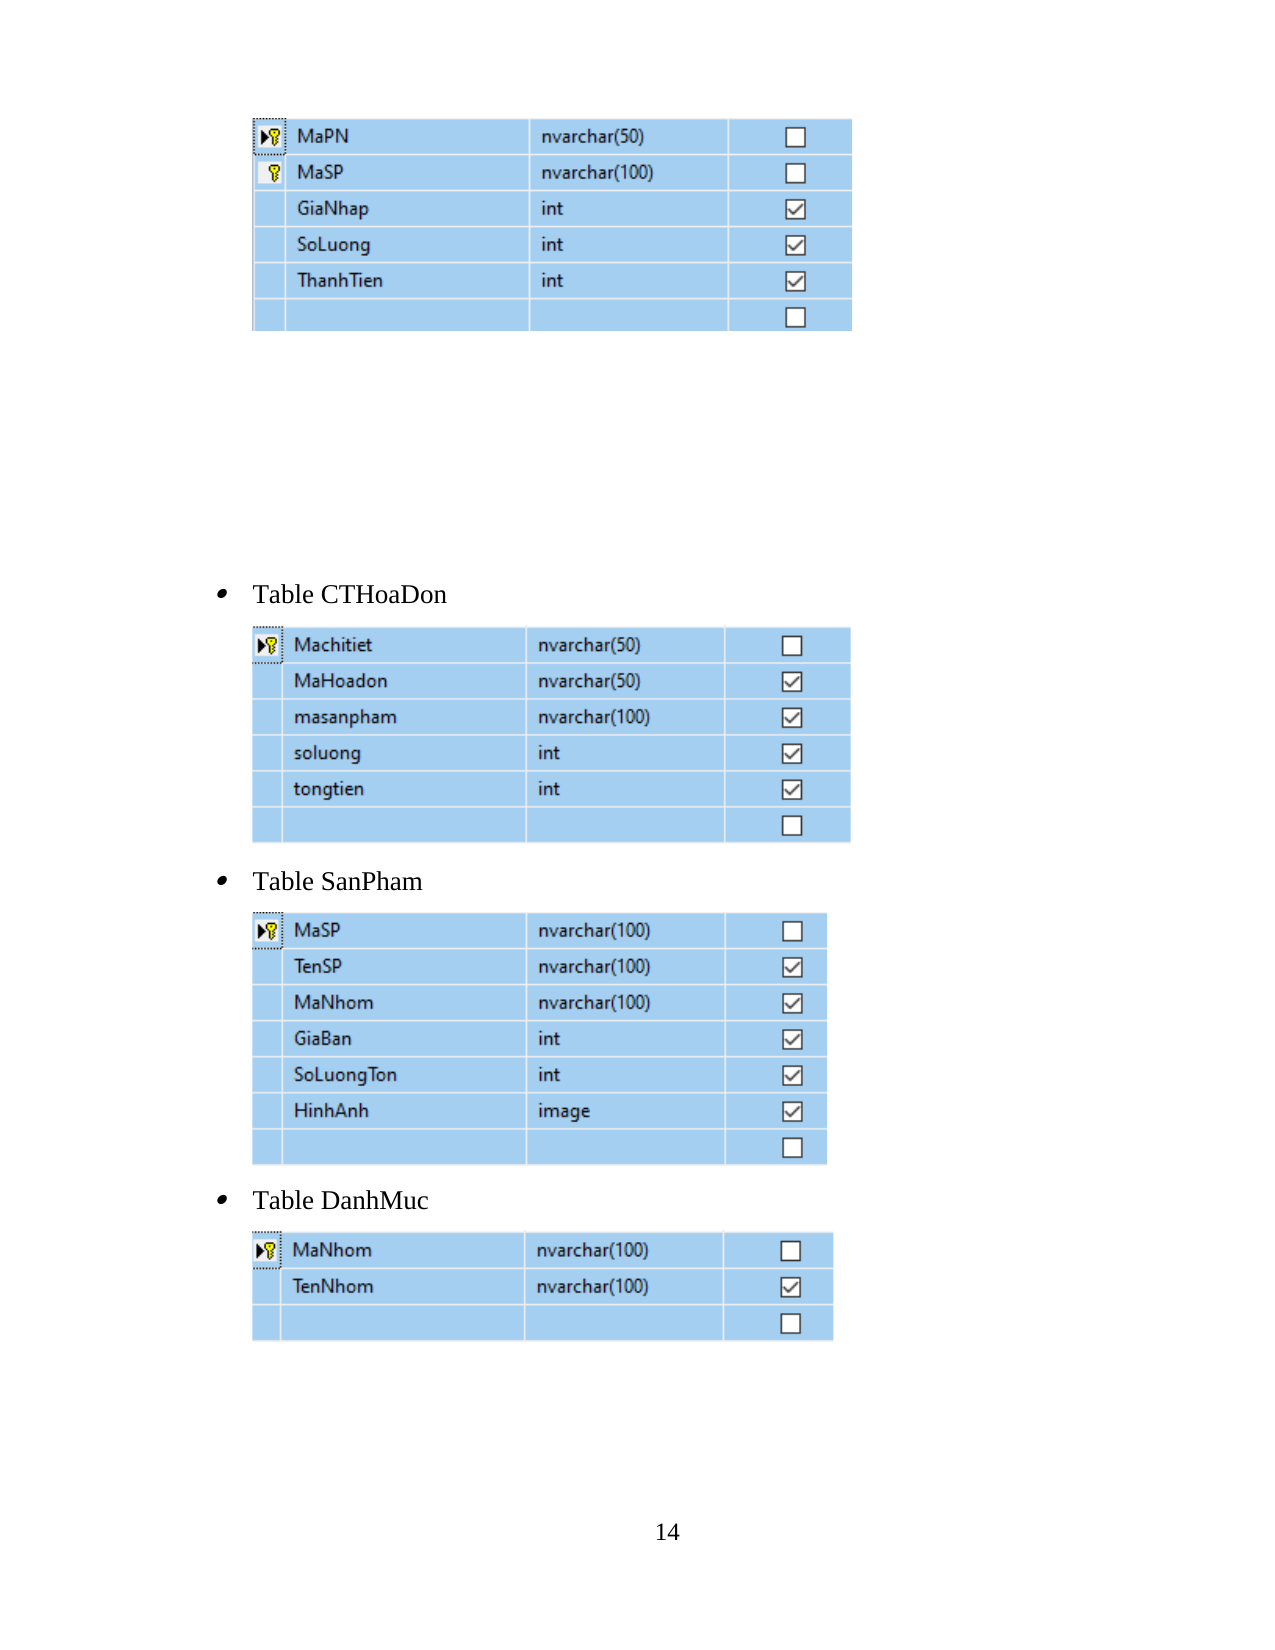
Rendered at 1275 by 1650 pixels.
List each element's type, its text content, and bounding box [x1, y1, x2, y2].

picture [252, 912, 828, 1166]
picture [252, 625, 851, 847]
picture [252, 1230, 834, 1342]
list Table DanhMuc [215, 1184, 1157, 1215]
list Table SanPham [215, 866, 1157, 897]
list Table CTHoaDon [215, 578, 1157, 609]
picture [252, 118, 853, 331]
